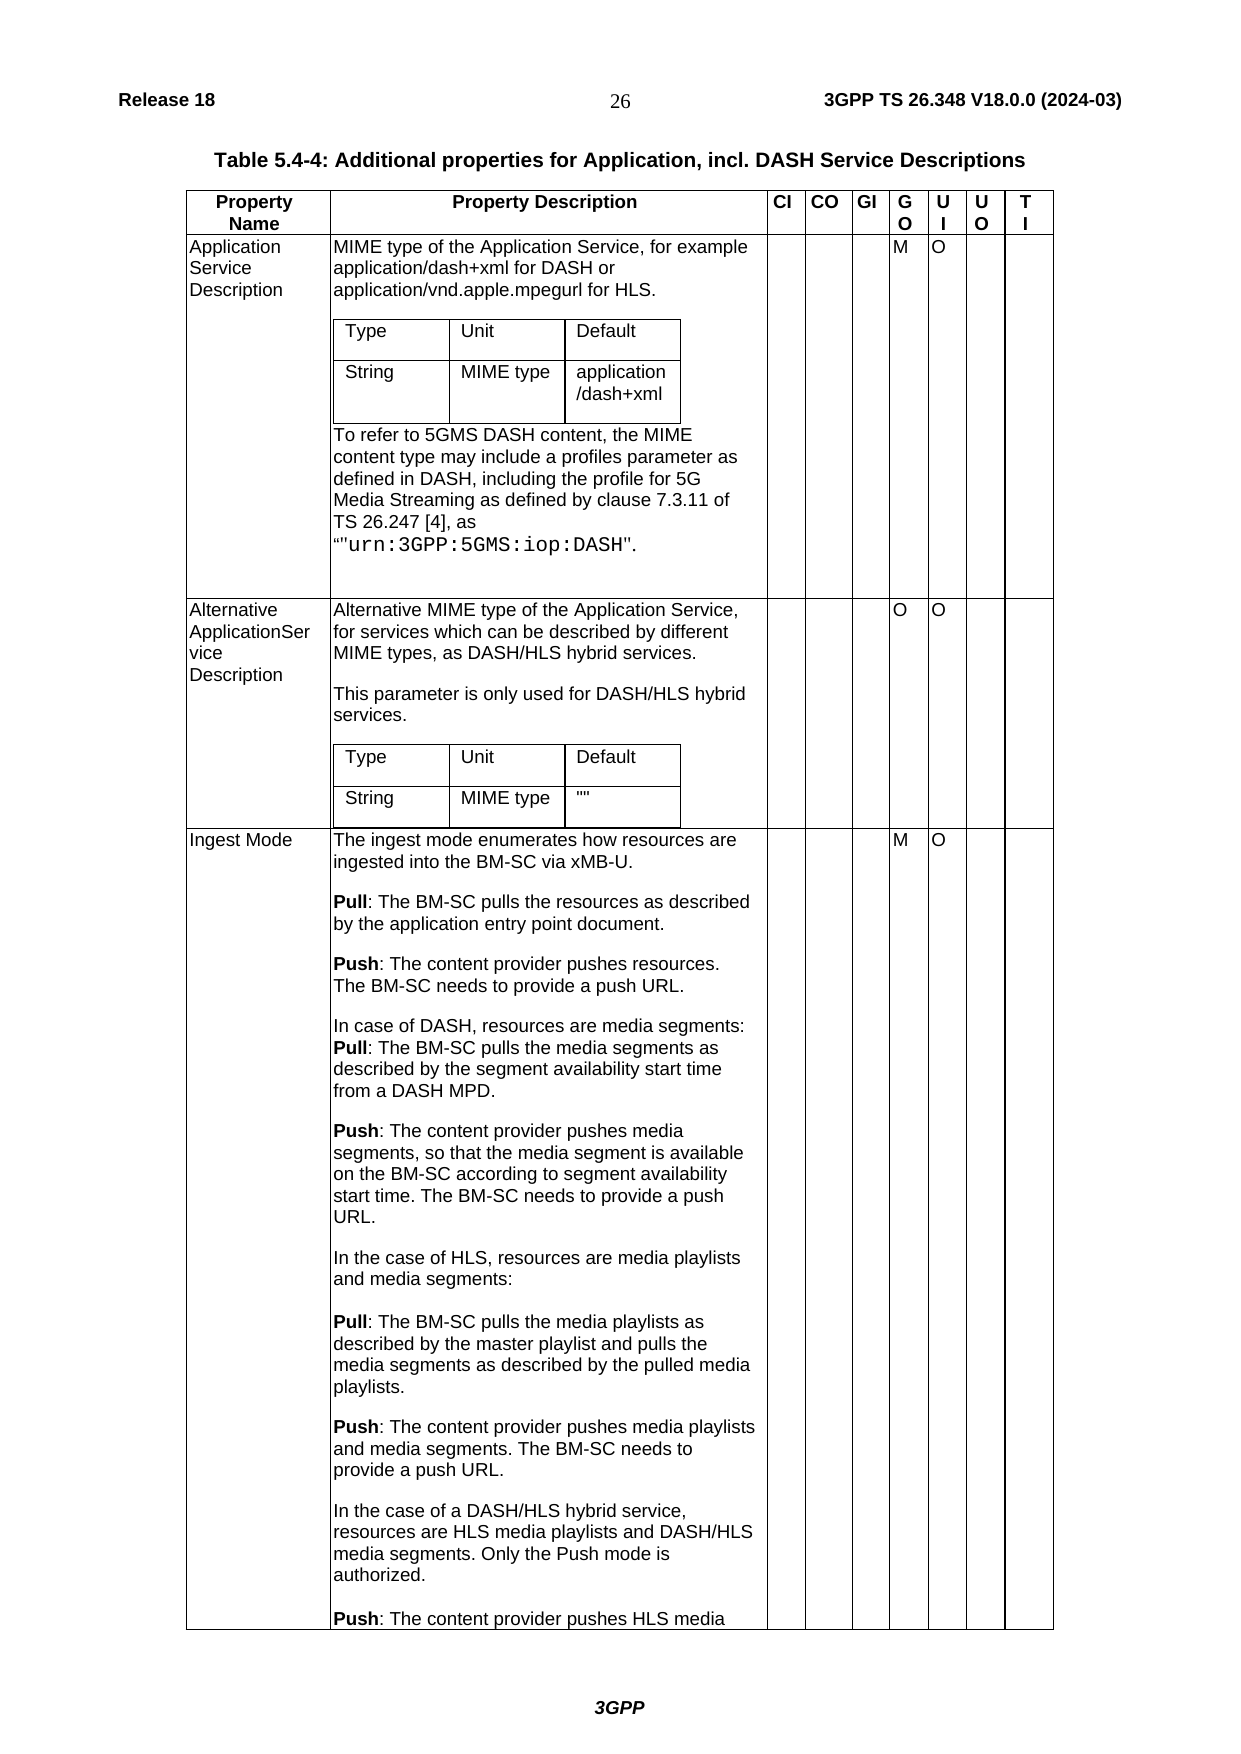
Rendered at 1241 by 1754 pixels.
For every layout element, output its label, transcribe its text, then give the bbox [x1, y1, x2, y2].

table_cell [967, 599, 1004, 828]
table_cell [806, 829, 852, 1629]
table_cell [768, 599, 805, 828]
table_cell [853, 599, 889, 828]
table_header GI [853, 191, 889, 234]
table_cell Alternative MIME type of the Application Service, for services which can be described by different MIME types, as DASH/HLS hybrid services. This parameter is only used for DASH/HLS hybrid services. [331, 599, 767, 828]
table_cell Alternative ApplicationService Description [187, 599, 330, 828]
table_cell [967, 829, 1004, 1629]
table_cell Application Service Description [187, 235, 330, 598]
table_header U I [929, 191, 966, 234]
table_cell M [890, 235, 928, 598]
table_header U O [967, 191, 1004, 234]
table_cell O [890, 599, 928, 828]
table_cell [806, 235, 852, 598]
table_cell MIME type of the Application Service, for example application/dash+xml for DASH or application/vnd.apple.mpegurl for HLS. To refer to 5GMS DASH content, the MIME content type may include a profiles parameter as defined in DASH, including the profile for 5G Media Streaming as defined by clause 7.3.11 of TS 26.247 [4], as “"urn:3GPP:5GMS:iop:DASH". [331, 235, 767, 598]
table_header Property Description [331, 191, 767, 234]
table_header CO [806, 191, 852, 234]
table_cell [1006, 829, 1053, 1629]
table_cell O [929, 829, 966, 1629]
table_cell [967, 235, 1004, 598]
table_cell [331, 829, 767, 1629]
table_cell [806, 599, 852, 828]
table_header Property Name [187, 191, 330, 234]
table_cell O [929, 599, 966, 828]
table_cell [853, 235, 889, 598]
table_cell [1006, 599, 1053, 828]
table_header CI [768, 191, 805, 234]
text Table 5.4-4: Additional properties for Application, incl. DASH Service Descriptions [118, 147, 1122, 171]
table_cell Ingest Mode [187, 829, 330, 1629]
table_header T I [1006, 191, 1053, 234]
table_cell [768, 829, 805, 1629]
table_header G O [890, 191, 928, 234]
table_cell [853, 829, 889, 1629]
table_cell M [890, 829, 928, 1629]
table_cell O [929, 235, 966, 598]
table_cell [1006, 235, 1053, 598]
table_cell [768, 235, 805, 598]
